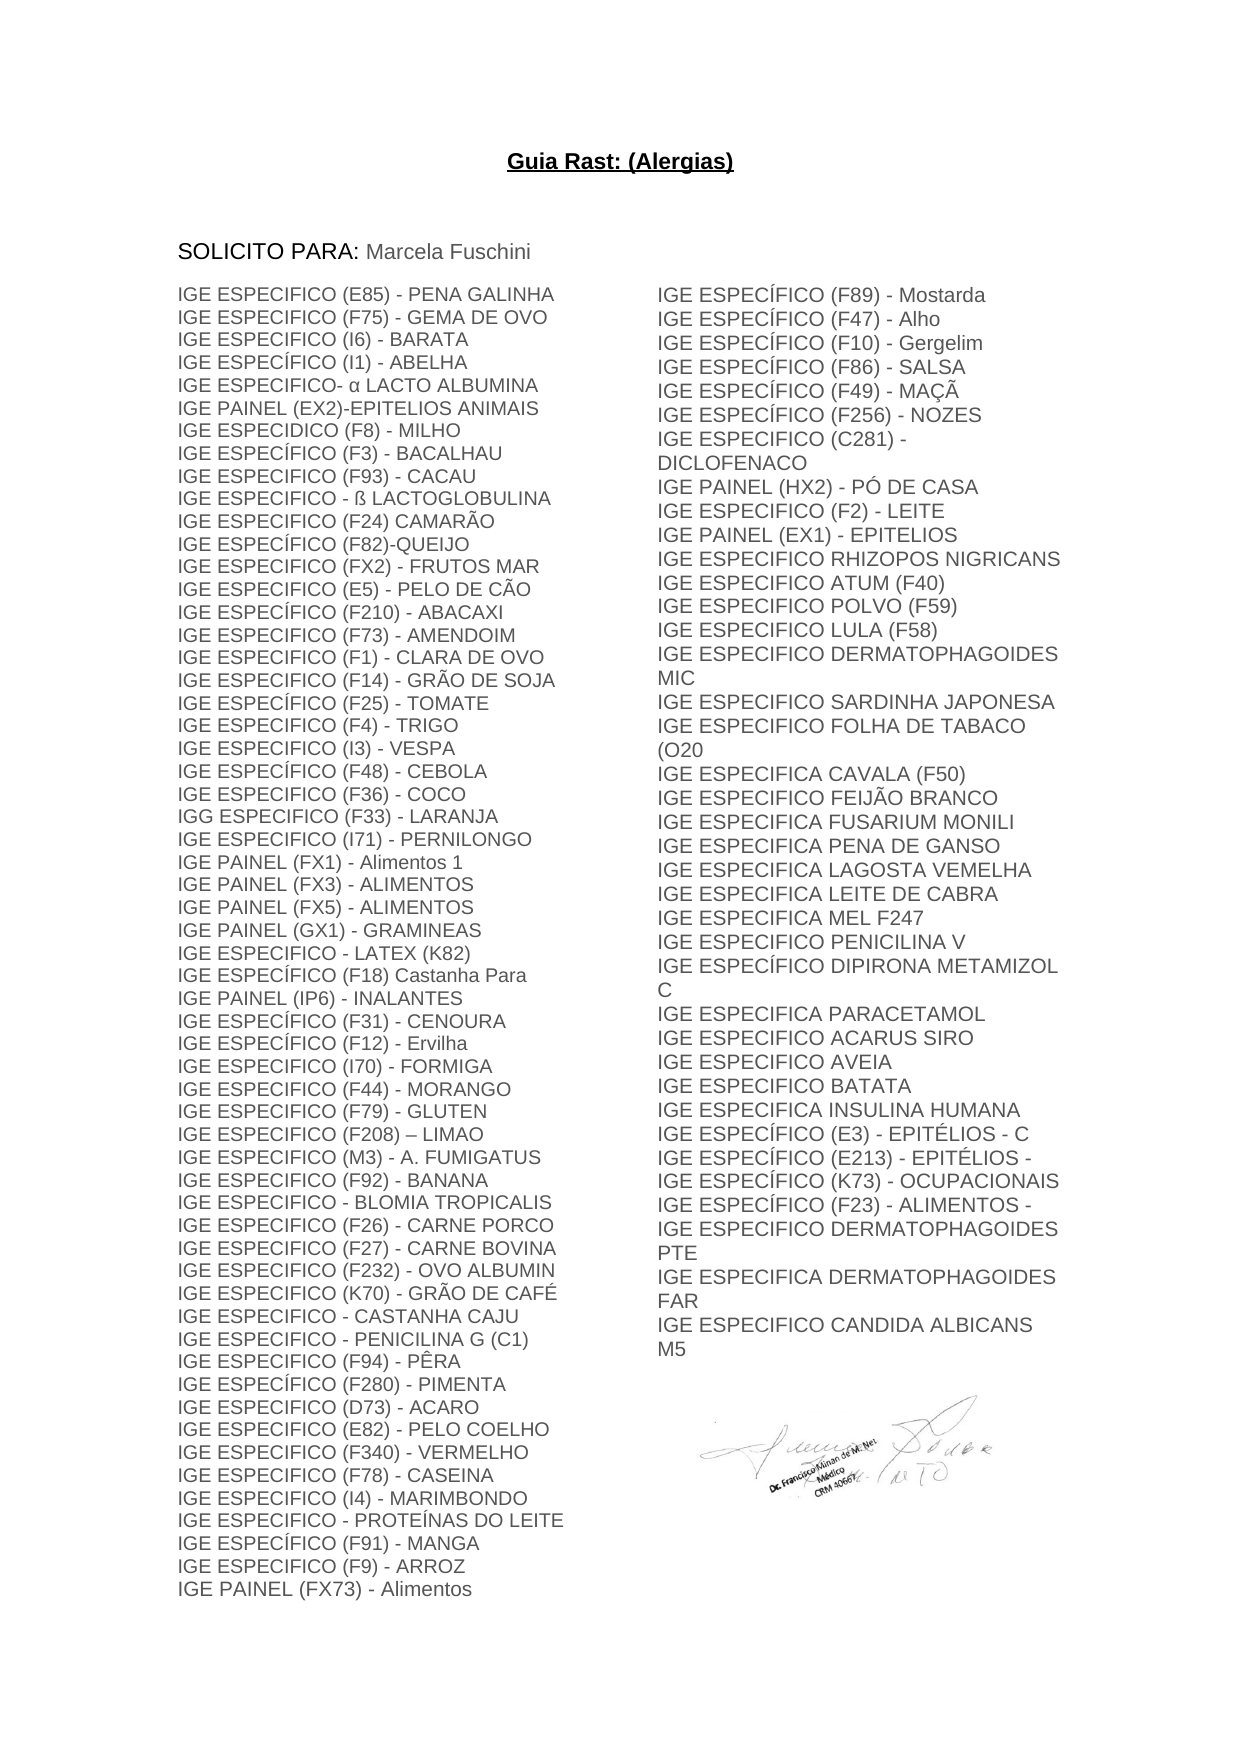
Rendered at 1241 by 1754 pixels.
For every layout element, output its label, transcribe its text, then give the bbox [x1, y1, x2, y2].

text IGE ESPECIFICO ACARUS SIRO [657, 1026, 1063, 1049]
text IGE ESPECÍFICO (F10) - Gergelim [657, 331, 1063, 355]
text IGE ESPECIFICA LAGOSTA VEMELHA [657, 858, 1063, 882]
text IGE ESPECIFICO - PENICILINA G (C1) [177, 1327, 583, 1350]
text IGE PAINEL (FX3) - ALIMENTOS [177, 873, 583, 896]
text IGE ESPECIFICO (F75) - GEMA DE OVO [177, 306, 583, 328]
text IGE ESPECÍFICO (F91) - MANGA [177, 1532, 583, 1554]
text IGE ESPECIFICO (E85) - PENA GALINHA [177, 283, 583, 306]
text IGE ESPECIFICA PARACETAMOL [657, 1002, 1063, 1026]
text Guia Rast: (Alergias) [177, 148, 1063, 174]
text IGE ESPECIFICA FUSARIUM MONILI [657, 810, 1063, 834]
text IGE ESPECÍFICO (F280) - PIMENTA [177, 1373, 583, 1396]
text IGE ESPECÍFICO (F82)-QUEIJO [177, 533, 583, 555]
text IGE ESPECIFICO (I71) - PERNILONGO [177, 828, 583, 851]
text IGE ESPECÍFICO (F256) - NOZES [657, 403, 1063, 427]
text IGE ESPECIFICO (I6) - BARATA [177, 328, 583, 351]
text IGE PAINEL (IP6) - INALANTES [177, 987, 583, 1009]
text IGE ESPECIFICO - ß LACTOGLOBULINA [177, 487, 583, 510]
text IGE ESPECIFICO (F208) – LIMAO [177, 1123, 583, 1146]
text IGE ESPECIFICO - PROTEÍNAS DO LEITE [177, 1509, 583, 1532]
text IGE ESPECIFICO CANDIDA ALBICANS M5 [657, 1313, 1063, 1361]
text IGE ESPECIFICO (I4) - MARIMBONDO [177, 1486, 583, 1509]
text IGE PAINEL (EX2)-EPITELIOS ANIMAIS [177, 396, 583, 419]
text IGE ESPECIFICO BATATA [657, 1073, 1063, 1097]
text IGE ESPECIFICO POLVO (F59) [657, 594, 1063, 618]
text IGE PAINEL (EX1) - EPITELIOS [657, 522, 1063, 546]
text IGE ESPECÍFICO (F23) - ALIMENTOS - [657, 1193, 1063, 1217]
text IGG ESPECIFICO (F33) - LARANJA [177, 805, 583, 828]
text IGE ESPECÍFICO (F25) - TOMATE [177, 692, 583, 714]
text IGE ESPECIFICO DERMATOPHAGOIDES PTE [657, 1217, 1063, 1265]
text IGE ESPECIFICO LULA (F58) [657, 618, 1063, 642]
text IGE ESPECIFICO (F79) - GLUTEN [177, 1100, 583, 1123]
text IGE ESPECÍFICO (F89) - Mostarda [657, 283, 1063, 307]
text IGE PAINEL (HX2) - PÓ DE CASA [657, 474, 1063, 498]
text IGE ESPECIFICO SARDINHA JAPONESA [657, 690, 1063, 714]
text IGE ESPECIFICA CAVALA (F50) [657, 762, 1063, 786]
picture [656, 1382, 1019, 1507]
text IGE ESPECIFICO FOLHA DE TABACO (O20 [657, 714, 1063, 762]
text IGE ESPECIFICO (K70) - GRÃO DE CAFÉ [177, 1282, 583, 1305]
text IGE ESPECIFICO (F93) - CACAU [177, 464, 583, 487]
text IGE ESPECÍFICO (F31) - CENOURA [177, 1009, 583, 1032]
text IGE PAINEL (FX5) - ALIMENTOS [177, 896, 583, 919]
text IGE ESPECIFICO (F27) - CARNE BOVINA [177, 1237, 583, 1259]
text IGE ESPECIFICO ATUM (F40) [657, 570, 1063, 594]
text IGE ESPECIFICA LEITE DE CABRA [657, 882, 1063, 906]
text IGE ESPECÍFICO (F210) - ABACAXI [177, 601, 583, 623]
text IGE ESPECIFICO (FX2) - FRUTOS MAR [177, 555, 583, 578]
text IGE ESPECÍFICO (F18) Castanha Para [177, 964, 583, 987]
text IGE ESPECIFICO (F94) - PÊRA [177, 1350, 583, 1373]
text IGE ESPECIFICO (E82) - PELO COELHO [177, 1418, 583, 1441]
text IGE ESPECÍFICO (I1) - ABELHA [177, 351, 583, 374]
text IGE ESPECÍFICO (F47) - Alho [657, 307, 1063, 331]
text IGE ESPECÍFICO (F48) - CEBOLA [177, 760, 583, 782]
text IGE ESPECIFICO (F340) - VERMELHO [177, 1441, 583, 1464]
text IGE ESPECIFICO (F73) - AMENDOIM [177, 623, 583, 646]
text IGE ESPECIFICO (F44) - MORANGO [177, 1078, 583, 1100]
text IGE ESPECIFICA MEL F247 [657, 906, 1063, 930]
text IGE ESPECIFICO FEIJÃO BRANCO [657, 786, 1063, 810]
text IGE ESPECIFICA INSULINA HUMANA [657, 1097, 1063, 1121]
text IGE PAINEL (FX73) - Alimentos [177, 1577, 583, 1601]
text IGE ESPECIFICO (F14) - GRÃO DE SOJA [177, 669, 583, 692]
text IGE ESPECIFICO (E5) - PELO DE CÃO [177, 578, 583, 601]
text IGE ESPECIFICO (I70) - FORMIGA [177, 1055, 583, 1078]
text IGE ESPECIFICO (F9) - ARROZ [177, 1554, 583, 1577]
text IGE ESPECÍFICO (F49) - MAÇÃ [657, 379, 1063, 403]
text IGE ESPECIFICO (F92) - BANANA [177, 1168, 583, 1191]
text IGE ESPECIFICO PENICILINA V [657, 930, 1063, 954]
text IGE ESPECIFICO (F24) CAMARÃO [177, 510, 583, 533]
text IGE PAINEL (FX1) - Alimentos 1 [177, 851, 583, 873]
text IGE ESPECIFICA DERMATOPHAGOIDES FAR [657, 1265, 1063, 1313]
text IGE ESPECIFICO (D73) - ACARO [177, 1396, 583, 1418]
text IGE ESPECIFICA PENA DE GANSO [657, 834, 1063, 858]
text IGE ESPECIFICO RHIZOPOS NIGRICANS [657, 546, 1063, 570]
text IGE ESPECÍFICO (F3) - BACALHAU [177, 442, 583, 464]
text IGE ESPECÍFICO (K73) - OCUPACIONAIS [657, 1169, 1063, 1193]
text IGE ESPECÍFICO (E213) - EPITÉLIOS - [657, 1145, 1063, 1169]
text IGE ESPECIFICO (F2) - LEITE [657, 498, 1063, 522]
text IGE ESPECIFICO (C281) - DICLOFENACO [657, 427, 1063, 474]
text IGE ESPECIFICO (F232) - OVO ALBUMIN [177, 1259, 583, 1282]
text IGE ESPECIFICO - LATEX (K82) [177, 941, 583, 964]
text IGE ESPECIFICO - CASTANHA CAJU [177, 1305, 583, 1327]
text IGE ESPECIFICO AVEIA [657, 1049, 1063, 1073]
text IGE ESPECÍFICO DIPIRONA METAMIZOL C [657, 954, 1063, 1002]
text IGE ESPECIFICO (F78) - CASEINA [177, 1464, 583, 1486]
text IGE ESPECIFICO (F1) - CLARA DE OVO [177, 646, 583, 669]
text IGE ESPECÍFICO (F86) - SALSA [657, 355, 1063, 379]
text IGE ESPECÍFICO (F12) - Ervilha [177, 1032, 583, 1055]
text IGE ESPECIFICO (I3) - VESPA [177, 737, 583, 760]
text SOLICITO PARA: Marcela Fuschini [177, 238, 1063, 264]
text IGE ESPECIFICO (M3) - A. FUMIGATUS [177, 1146, 583, 1168]
text IGE ESPECIFICO (F4) - TRIGO [177, 714, 583, 737]
text IGE ESPECIDICO (F8) - MILHO [177, 419, 583, 442]
text IGE ESPECIFICO DERMATOPHAGOIDES MIC [657, 642, 1063, 690]
text IGE ESPECIFICO (F36) - COCO [177, 782, 583, 805]
text IGE ESPECIFICO - BLOMIA TROPICALIS [177, 1191, 583, 1214]
text IGE ESPECIFICO- α LACTO ALBUMINA [177, 374, 583, 396]
text IGE ESPECIFICO (F26) - CARNE PORCO [177, 1214, 583, 1237]
text IGE ESPECÍFICO (E3) - EPITÉLIOS - C [657, 1121, 1063, 1145]
text IGE PAINEL (GX1) - GRAMINEAS [177, 919, 583, 941]
